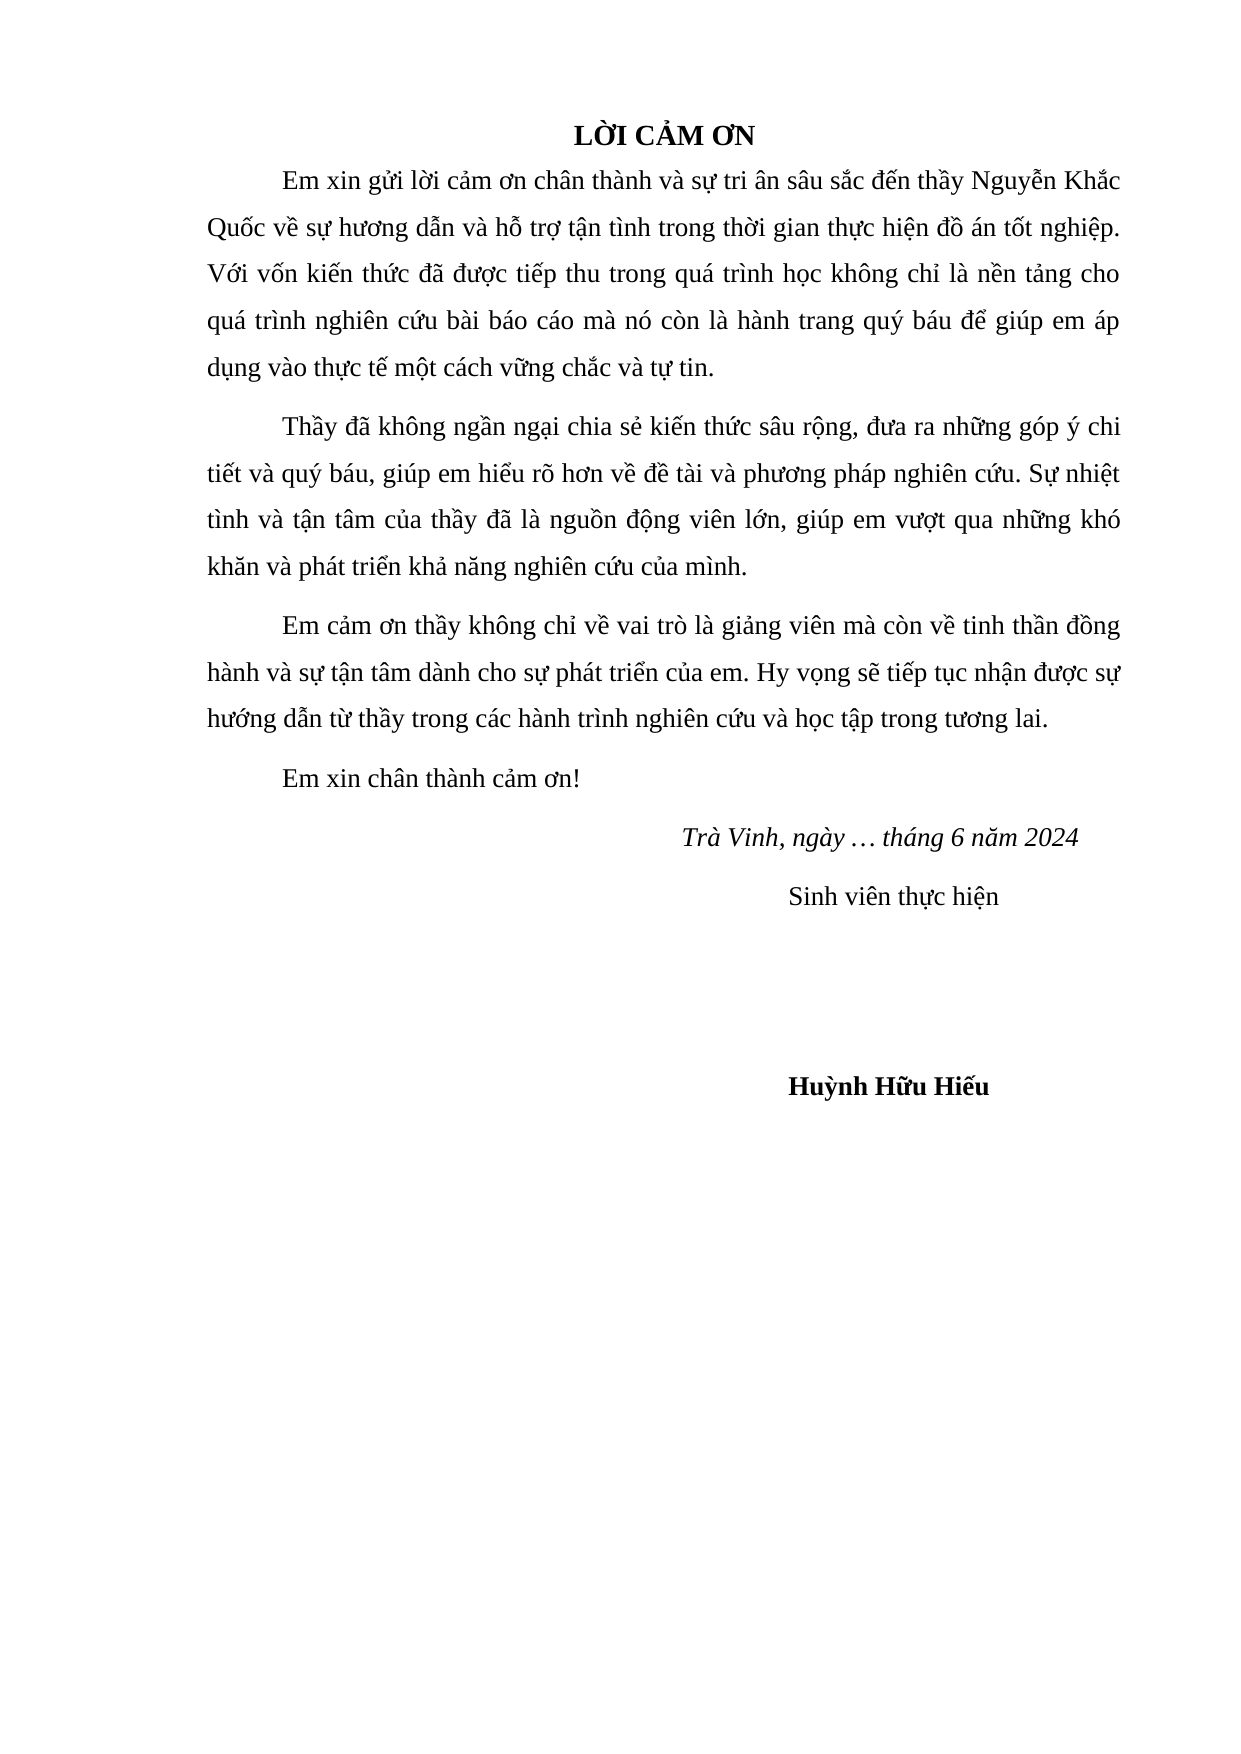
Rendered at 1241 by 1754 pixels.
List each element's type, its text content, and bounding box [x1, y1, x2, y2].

text Em xin gửi lời cảm ơn chân thành và sự tri ân sâu sắc đến thầy Nguyễn Khắc Quốc về sự hương dẫn và hỗ trợ tận tình trong thời gian thực hiện đồ án tốt nghiệp. Với vốn kiến thức đã được tiếp thu trong quá trình học không chỉ là nền tảng cho quá trình nghiên cứu bài báo cáo mà nó còn là hành trang quý báu để giúp em áp dụng vào thực tế một cách vững chắc và tự tin. [207, 164, 1122, 382]
text Trà Vinh, ngày … tháng 6 năm 2024 [207, 821, 1081, 852]
text LỜI CẢM ƠN [207, 118, 1122, 152]
text Em cảm ơn thầy không chỉ về vai trò là giảng viên mà còn về tinh thần đồng hành và sự tận tâm dành cho sự phát triển của em. Hy vọng sẽ tiếp tục nhận được sự hướng dẫn từ thầy trong các hành trình nghiên cứu và học tập trong tương lai. [207, 609, 1122, 734]
text Sinh viên thực hiện [713, 880, 1081, 911]
text Em xin chân thành cảm ơn! [207, 762, 1122, 793]
text Huỳnh Hữu Hiếu [713, 1070, 1081, 1101]
text Thầy đã không ngần ngại chia sẻ kiến thức sâu rộng, đưa ra những góp ý chi tiết và quý báu, giúp em hiểu rõ hơn về đề tài và phương pháp nghiên cứu. Sự nhiệt tình và tận tâm của thầy đã là nguồn động viên lớn, giúp em vượt qua những khó khăn và phát triển khả năng nghiên cứu của mình. [207, 410, 1122, 581]
